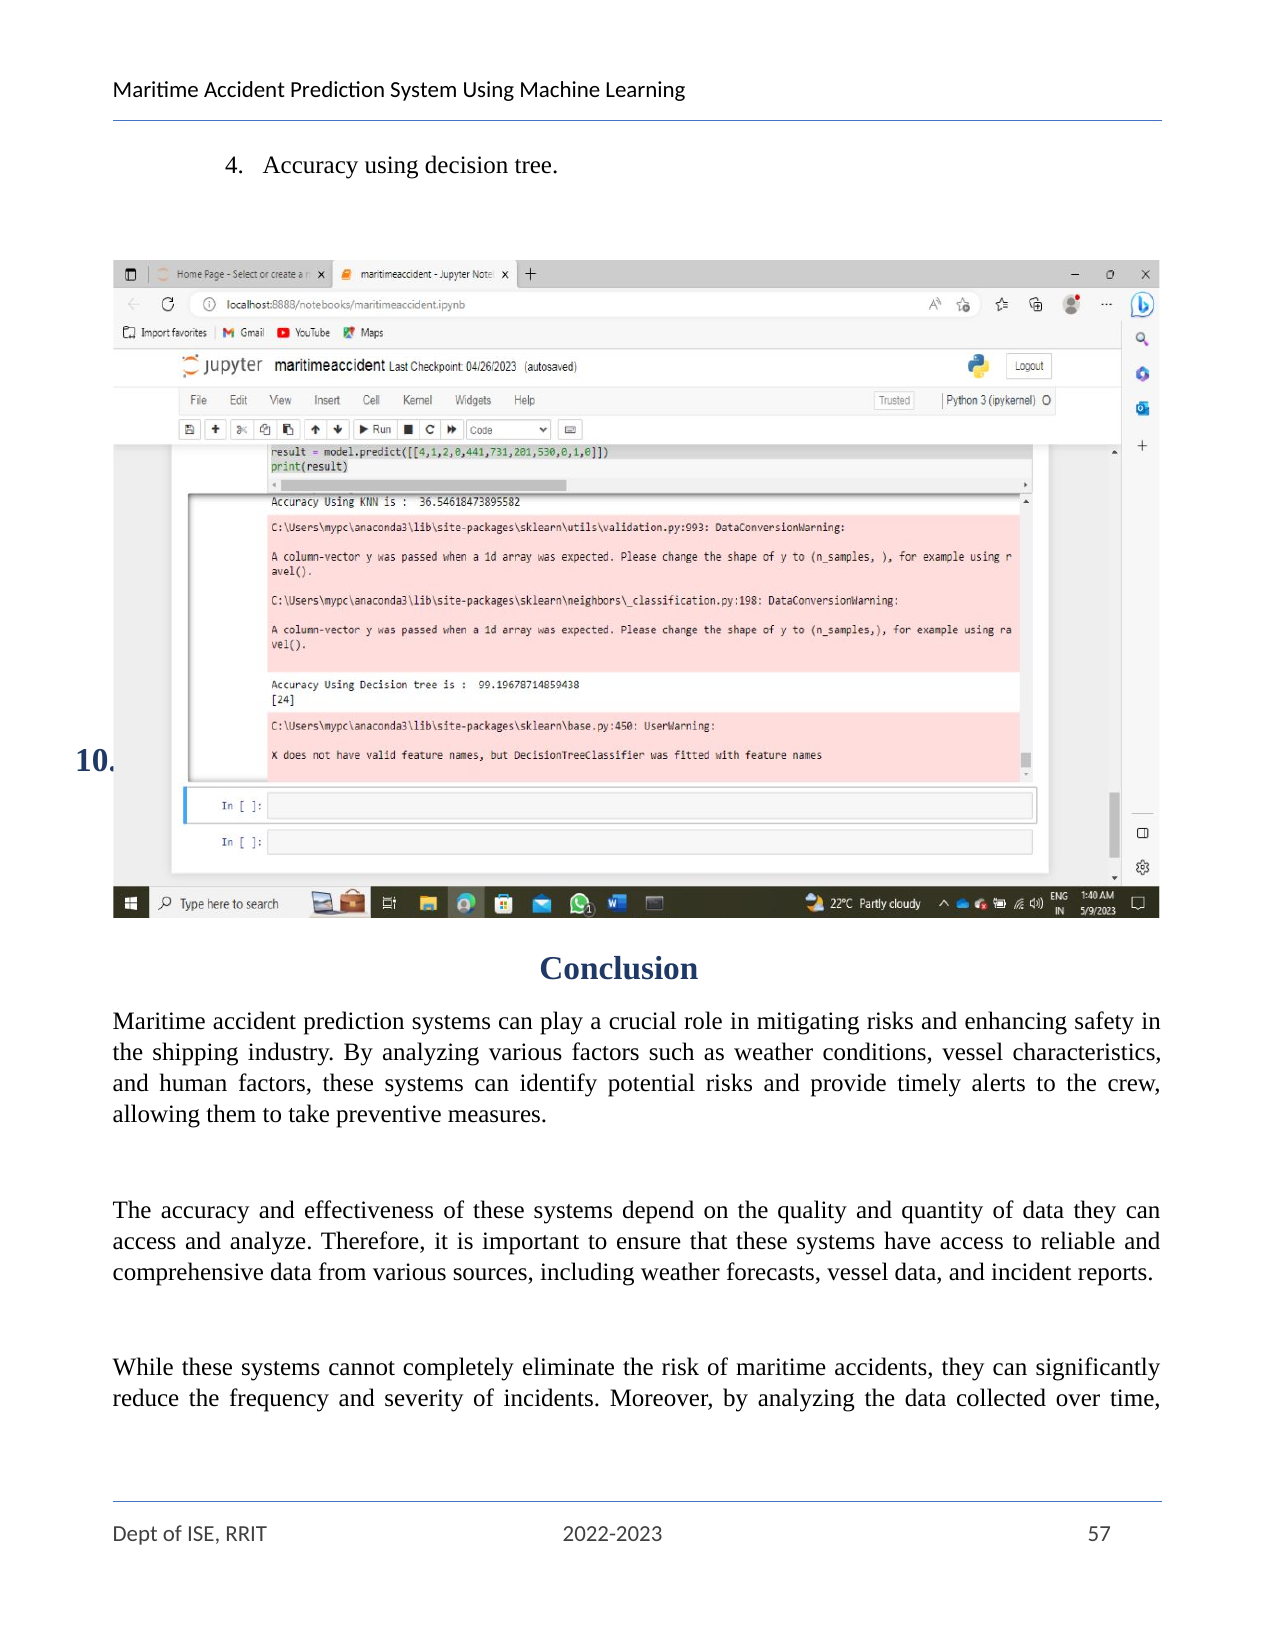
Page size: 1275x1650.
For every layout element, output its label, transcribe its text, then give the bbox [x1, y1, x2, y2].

text Maritime accident prediction systems can play a crucial role in mitigating risks and enhancing safety in the shipping industry. By analyzing various factors such as weather conditions, vessel characteristics, and human factors, these systems can identify potential risks and provide timely alerts to the crew, allowing them to take preventive measures. [112, 1006, 1162, 1128]
list Conclusion [75, 740, 1162, 987]
picture [112, 260, 1159, 916]
text The accuracy and effectiveness of these systems depend on the quality and quantity of data they can access and analyze. Therefore, it is important to ensure that these systems have access to reliable and comprehensive data from various sources, including weather forecasts, vessel data, and incident reports. [112, 1195, 1162, 1286]
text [112, 1352, 1162, 1412]
list Accuracy using decision tree. [225, 150, 1162, 179]
